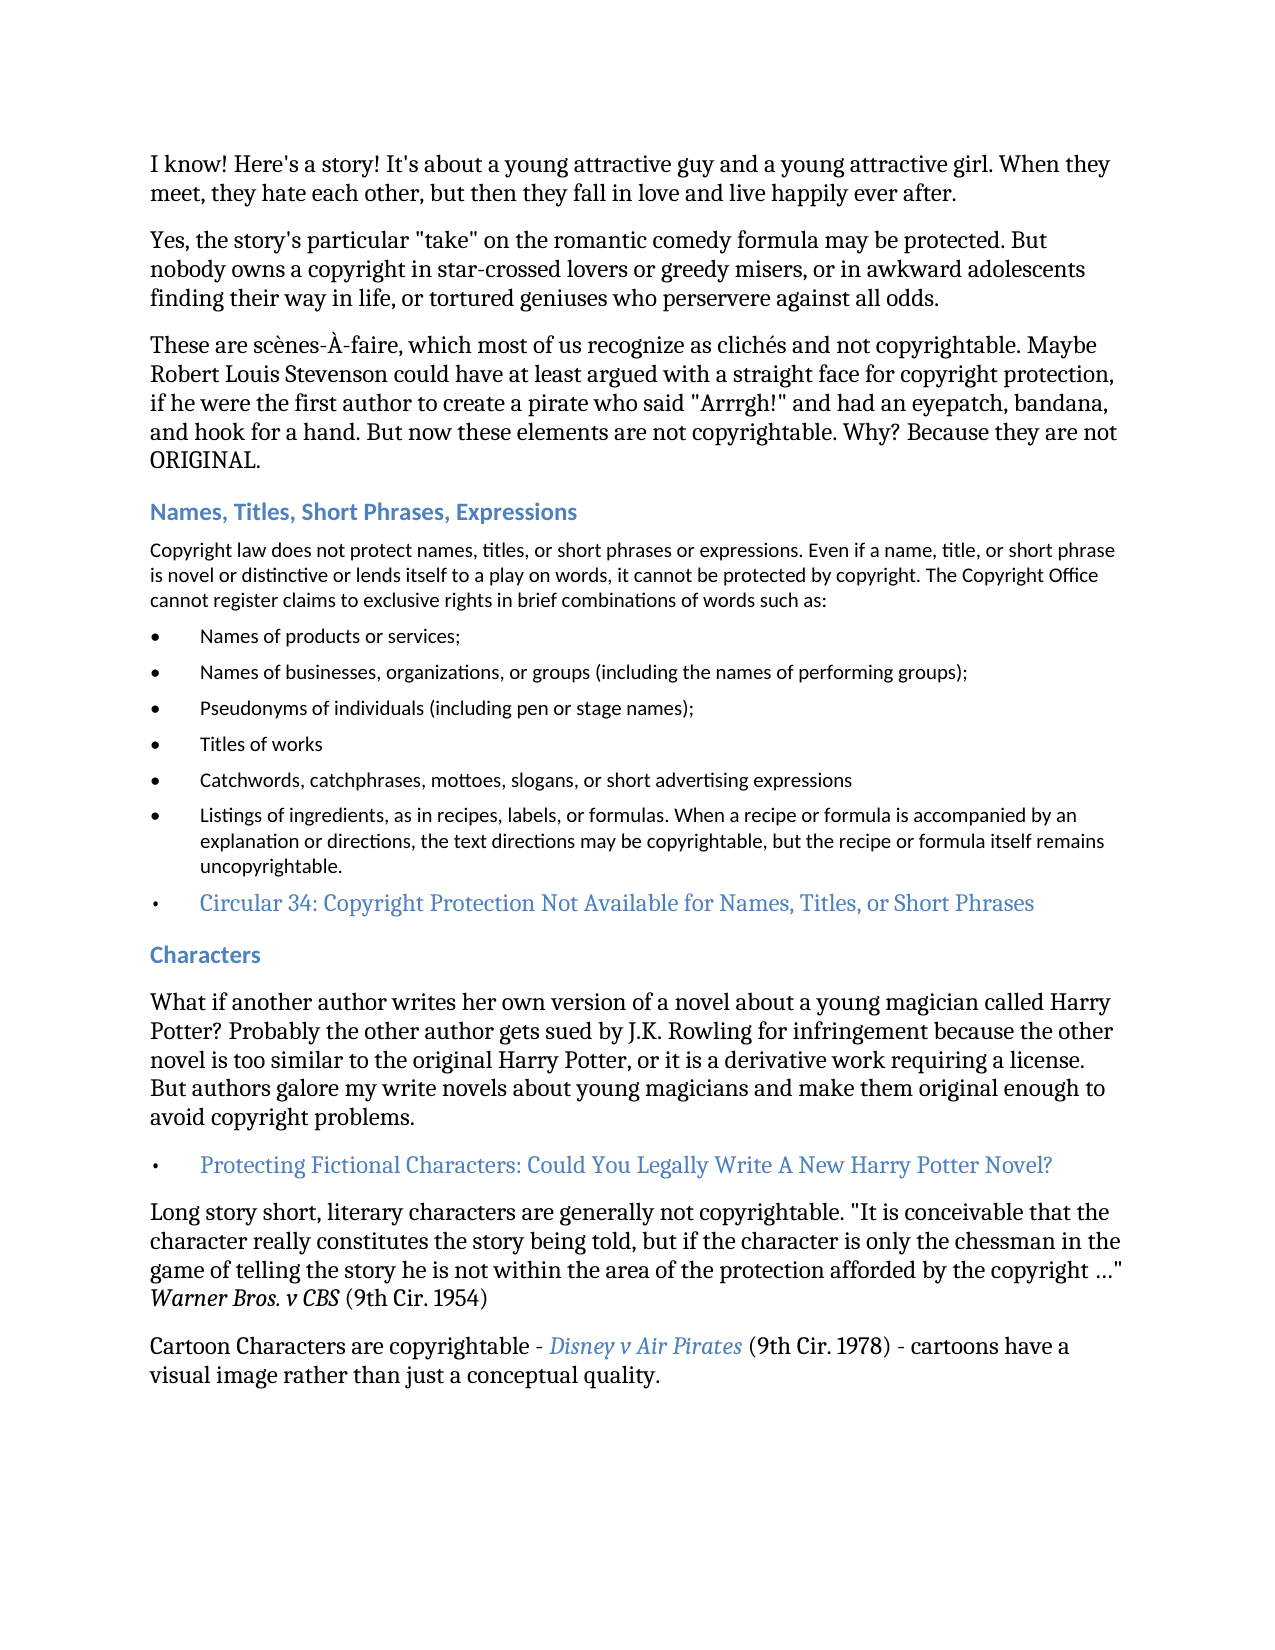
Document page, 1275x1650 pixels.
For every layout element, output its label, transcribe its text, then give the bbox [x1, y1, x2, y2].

text Yes, the story's particular "take" on the romantic comedy formula may be protected. But nobody owns a copyright in star-crossed lovers or greedy misers, or in awkward adolescents finding their way in life, or tortured geniuses who perservere against all odds. [150, 226, 1125, 312]
subtitle Names, Titles, Short Phrases, Expressions [150, 496, 1125, 526]
text Cartoon Characters are copyrightable - Disney v Air Pirates (9th Cir. 1978) - cartoons have a visual image rather than just a conceptual quality. [150, 1332, 1125, 1389]
list Pseudonyms of individuals (including pen or stage names); [150, 695, 1125, 721]
text These are scènes-À-faire, which most of us recognize as clichés and not copyrightable. Maybe Robert Louis Stevenson could have at least argued with a straight face for copyright protection, if he were the first author to create a pirate who said "Arrrgh!" and had an eyepatch, bandana, and hook for a hand. But now these elements are not copyrightable. Why? Because they are not ORIGINAL. [150, 331, 1125, 475]
subtitle Characters [150, 939, 1125, 969]
list Titles of works [150, 731, 1125, 756]
list Protecting Fictional Characters: Could You Legally Write A New Harry Potter Novel? [150, 1151, 1125, 1179]
text Copyright law does not protect names, titles, or short phrases or expressions. Even if a name, title, or short phrase is novel or distinctive or lends itself to a play on words, it cannot be protected by copyright. The Copyright Office cannot register claims to exclusive rights in brief combinations of words such as: [150, 537, 1125, 613]
list Names of products or services; [150, 623, 1125, 649]
list Catchwords, catchphrases, mottoes, slogans, or short advertising expressions [150, 767, 1125, 792]
text What if another author writes her own version of a novel about a young magician called Harry Potter? Probably the other author gets sued by J.K. Rowling for infringement because the other novel is too similar to the original Harry Potter, or it is a derivative work requiring a license. But authors galore my write novels about young magicians and make them original enough to avoid copyright problems. [150, 988, 1125, 1132]
list Names of businesses, organizations, or groups (including the names of performing groups); [150, 659, 1125, 685]
text I know! Here's a story! It's about a young attractive guy and a young attractive girl. When they meet, they hate each other, but then they fall in love and live happily ever after. [150, 150, 1125, 207]
list Circular 34: Copyright Protection Not Available for Names, Titles, or Short Phrases [150, 889, 1125, 918]
list Listings of ingredients, as in recipes, labels, or formulas. When a recipe or formula is accompanied by an explanation or directions, the text directions may be copyrightable, but the recipe or formula itself remains uncopyrightable. [150, 803, 1125, 879]
